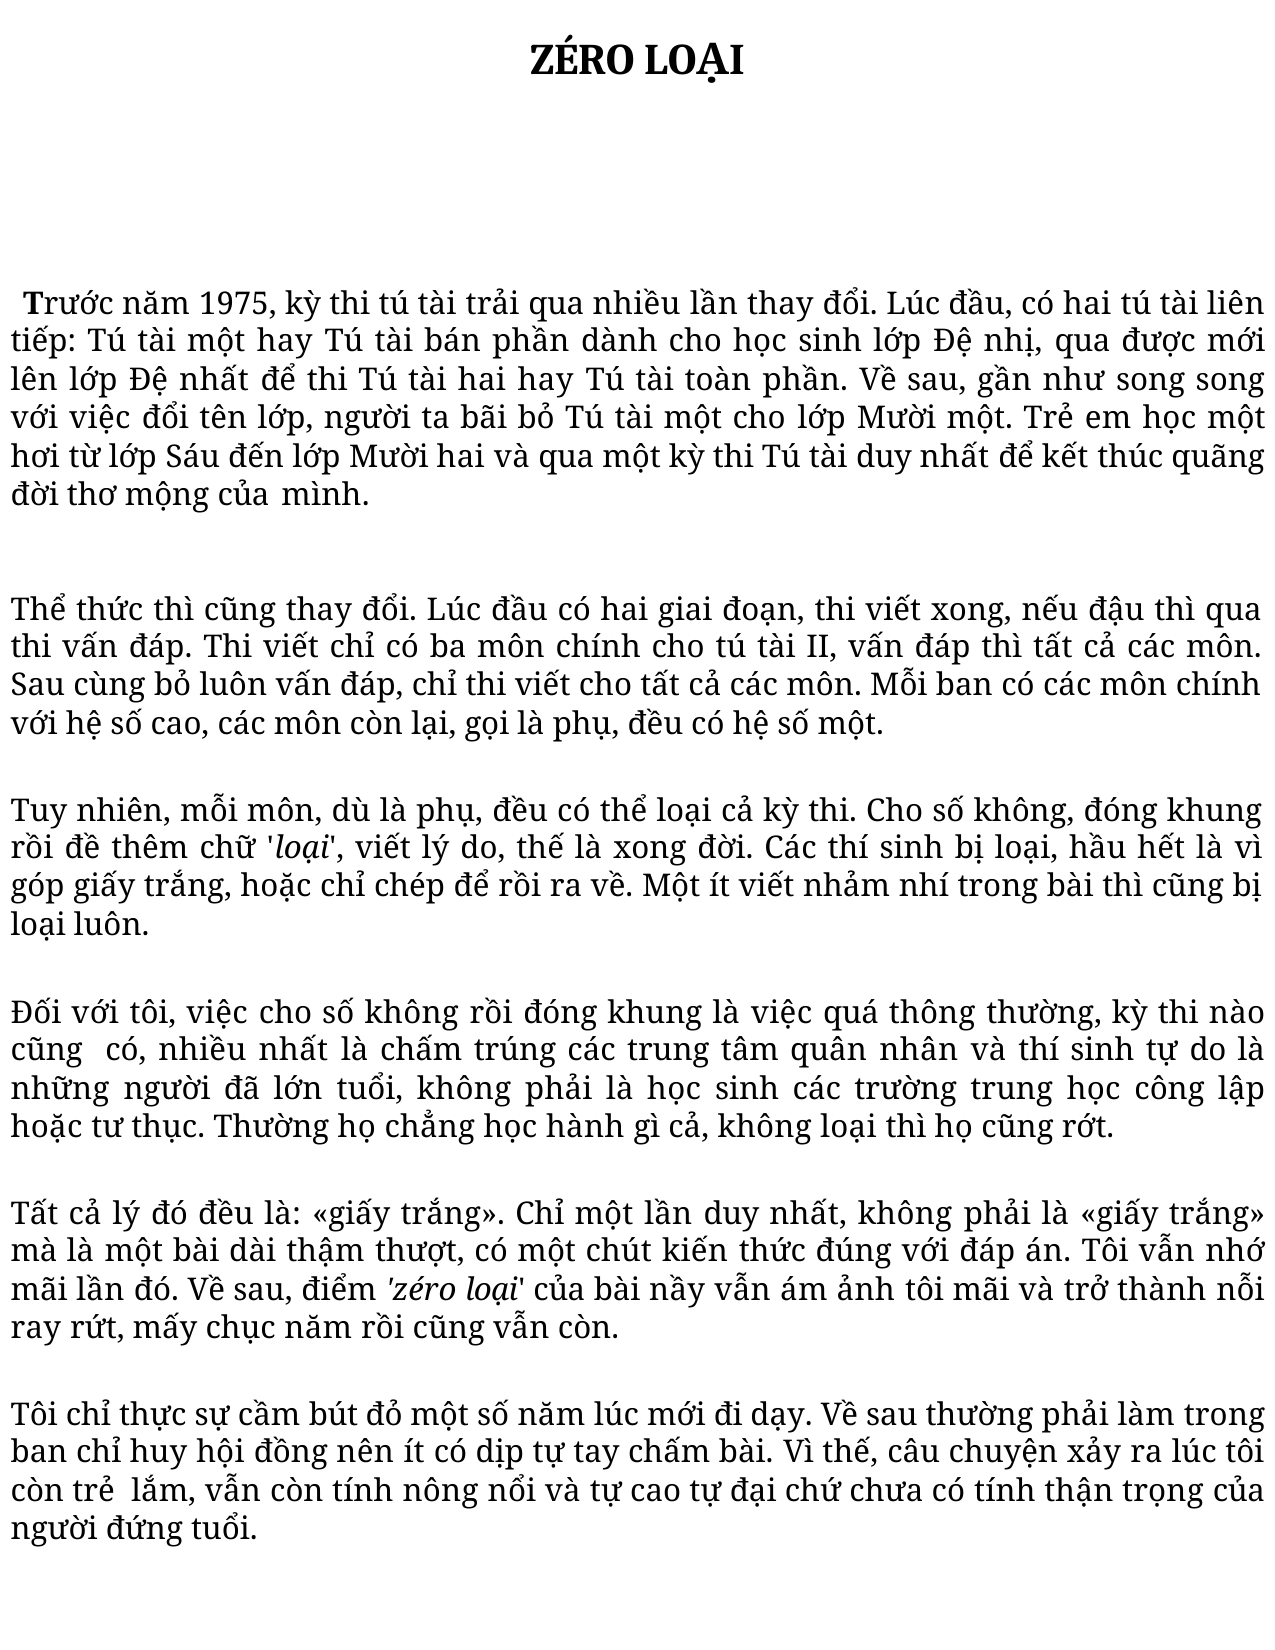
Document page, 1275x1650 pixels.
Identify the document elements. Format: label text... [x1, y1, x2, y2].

text Đối với tôi, việc cho số không rồi đóng khung là việc quá thông thường, kỳ thi nào cũng có, nhiều nhất là chấm trúng các trung tâm quân nhân và thí sinh tự do là những người đã lớn tuổi, không phải là học sinh các trường trung học công lập hoặc tư thục. Thường họ chẳng học hành gì cả, không loại thì họ cũng rớt. [10, 993, 1265, 1147]
text Tất cả lý đó đều là: «giấy trắng». Chỉ một lần duy nhất, không phải là «giấy trắng» mà là một bài dài thậm thượt, có một chút kiến thức đúng với đáp án. Tôi vẫn nhớ mãi lần đó. Về sau, điểm 'zéro loại' của bài nầy vẫn ám ảnh tôi mãi và trở thành nỗi ray rứt, mấy chục năm rồi cũng vẫn còn. [10, 1194, 1265, 1348]
text Trước năm 1975, kỳ thi tú tài trải qua nhiều lần thay đổi. Lúc đầu, có hai tú tài liên tiếp: Tú tài một hay Tú tài bán phần dành cho học sinh lớp Đệ nhị, qua được mới lên lớp Đệ nhất để thi Tú tài hai hay Tú tài toàn phần. Về sau, gần như song song với việc đổi tên lớp, người ta bãi bỏ Tú tài một cho lớp Mười một. Trẻ em học một hơi từ lớp Sáu đến lớp Mười hai và qua một kỳ thi Tú tài duy nhất để kết thúc quãng đời thơ mộng của mình. [10, 284, 1265, 514]
text Tuy nhiên, mỗi môn, dù là phụ, đều có thể loại cả kỳ thi. Cho số không, đóng khung rồi đề thêm chữ 'loại', viết lý do, thế là xong đời. Các thí sinh bị loại, hầu hết là vì góp giấy trắng, hoặc chỉ chép để rồi ra về. Một ít viết nhảm nhí trong bài thì cũng bị loại luôn. [10, 791, 1265, 944]
text Thể thức thì cũng thay đổi. Lúc đầu có hai giai đoạn, thi viết xong, nếu đậu thì qua thi vấn đáp. Thi viết chỉ có ba môn chính cho tú tài II, vấn đáp thì tất cả các môn. Sau cùng bỏ luôn vấn đáp, chỉ thi viết cho tất cả các môn. Mỗi ban có các môn chính với hệ số cao, các môn còn lại, gọi là phụ, đều có hệ số một. [10, 590, 1264, 743]
text Tôi chỉ thực sự cầm bút đỏ một số năm lúc mới đi dạy. Về sau thường phải làm trong ban chỉ huy hội đồng nên ít có dịp tự tay chấm bài. Vì thế, câu chuyện xảy ra lúc tôi còn trẻ lắm, vẫn còn tính nông nổi và tự cao tự đại chứ chưa có tính thận trọng của người đứng tuổi. [10, 1395, 1265, 1549]
subtitle ZÉRO LOẠI [507, 35, 768, 85]
